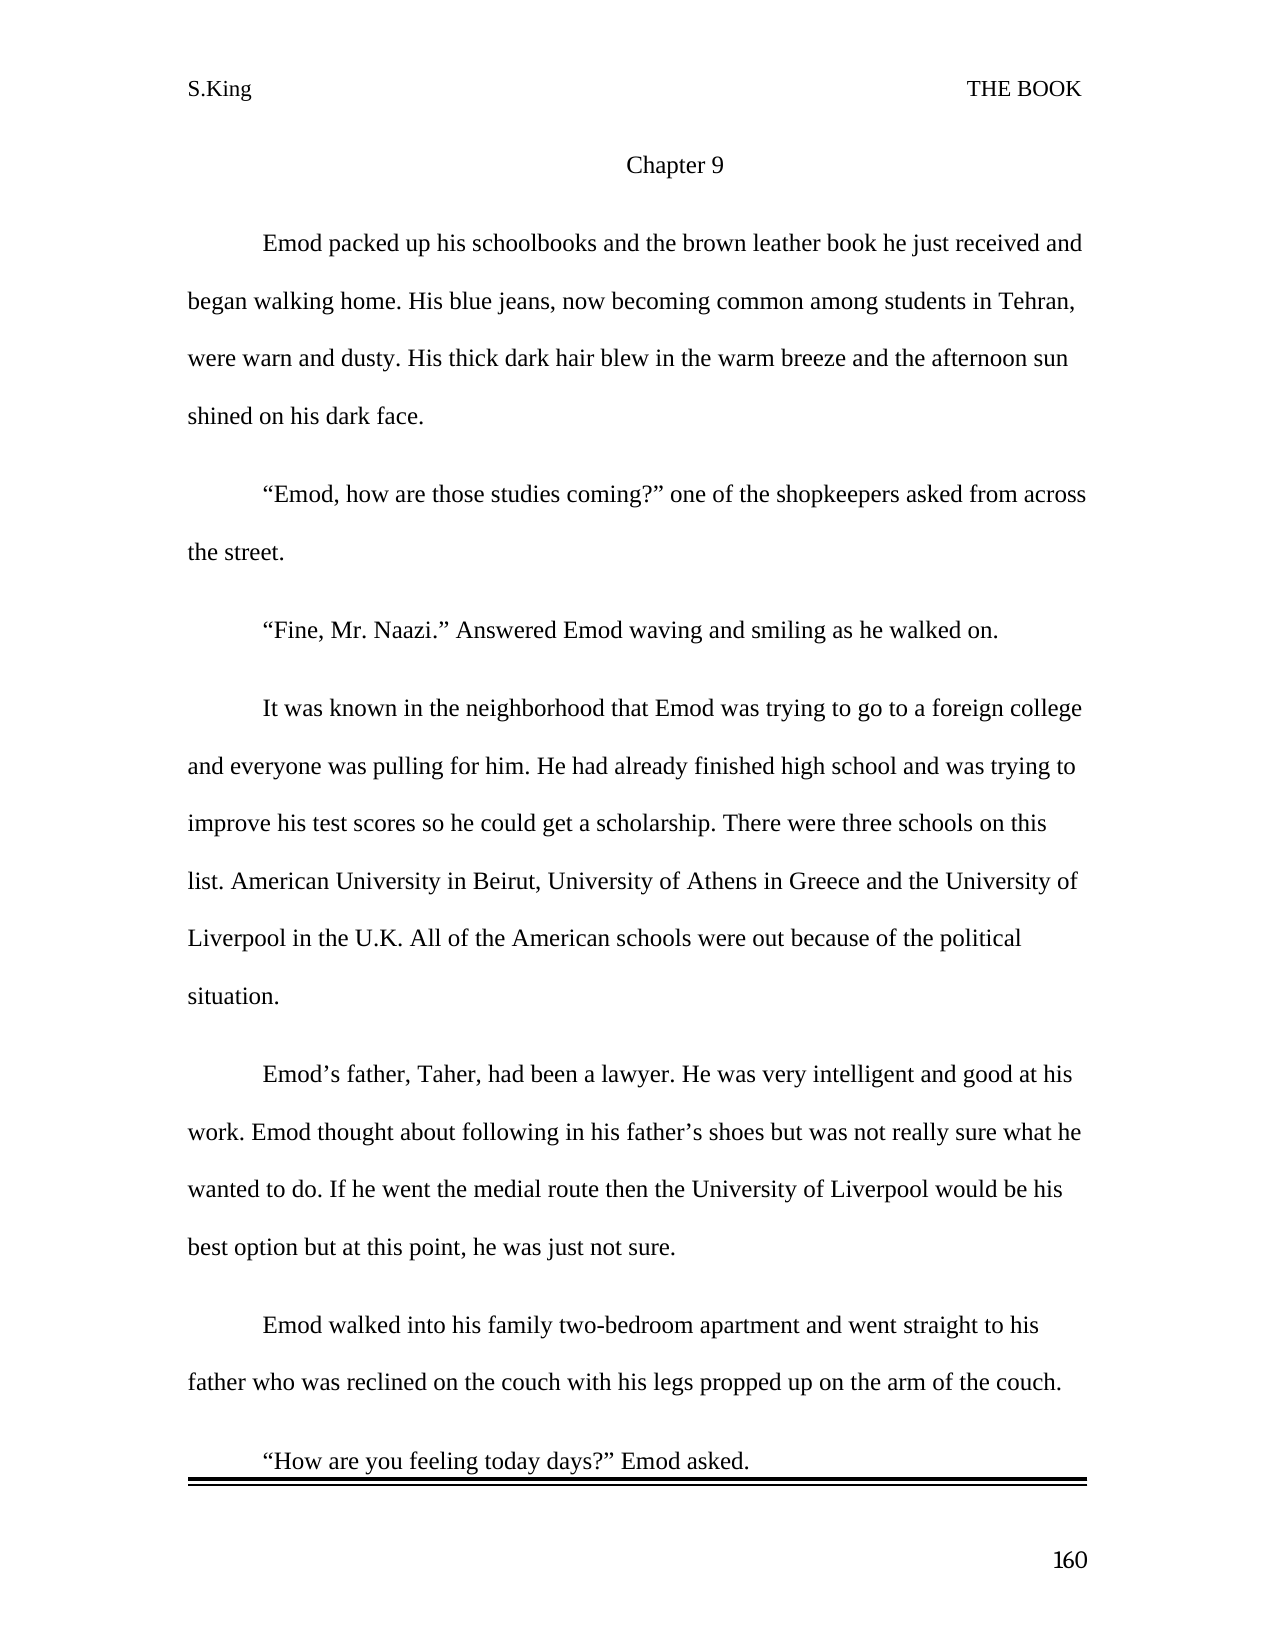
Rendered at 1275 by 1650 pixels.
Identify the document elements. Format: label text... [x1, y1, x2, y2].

text Chapter 9 [187, 150, 1087, 179]
text It was known in the neighborhood that Emod was trying to go to a foreign college and everyone was pulling for him. He had already finished high school and was trying to improve his test scores so he could get a scholarship. There were three schools on this list. American University in Beirut, University of Athens in Greece and the University of Liverpool in the U.K. All of the American schools were out because of the political situation. [187, 693, 1087, 1009]
text “Fine, Mr. Naazi.” Answered Emod waving and smiling as he walked on. [187, 615, 1087, 644]
text “How are you feeling today days?” Emod asked. [187, 1446, 1087, 1486]
text Emod walked into his family two-bedroom apartment and went straight to his father who was reclined on the couch with his legs propped up on the arm of the couch. [187, 1310, 1087, 1396]
text “Emod, how are those studies coming?” one of the shopkeepers asked from across the street. [187, 479, 1087, 565]
text Emod packed up his schoolbooks and the brown leather book he just received and began walking home. His blue jeans, now becoming common among students in Tehran, were warn and dusty. His thick dark hair blew in the warm breeze and the afternoon sun shined on his dark face. [187, 228, 1087, 429]
text Emod’s father, Taher, had been a lawyer. He was very intelligent and good at his work. Emod thought about following in his father’s shoes but was not really sure what he wanted to do. If he went the medial route then the University of Liverpool would be his best option but at this point, he was just not sure. [187, 1059, 1087, 1260]
